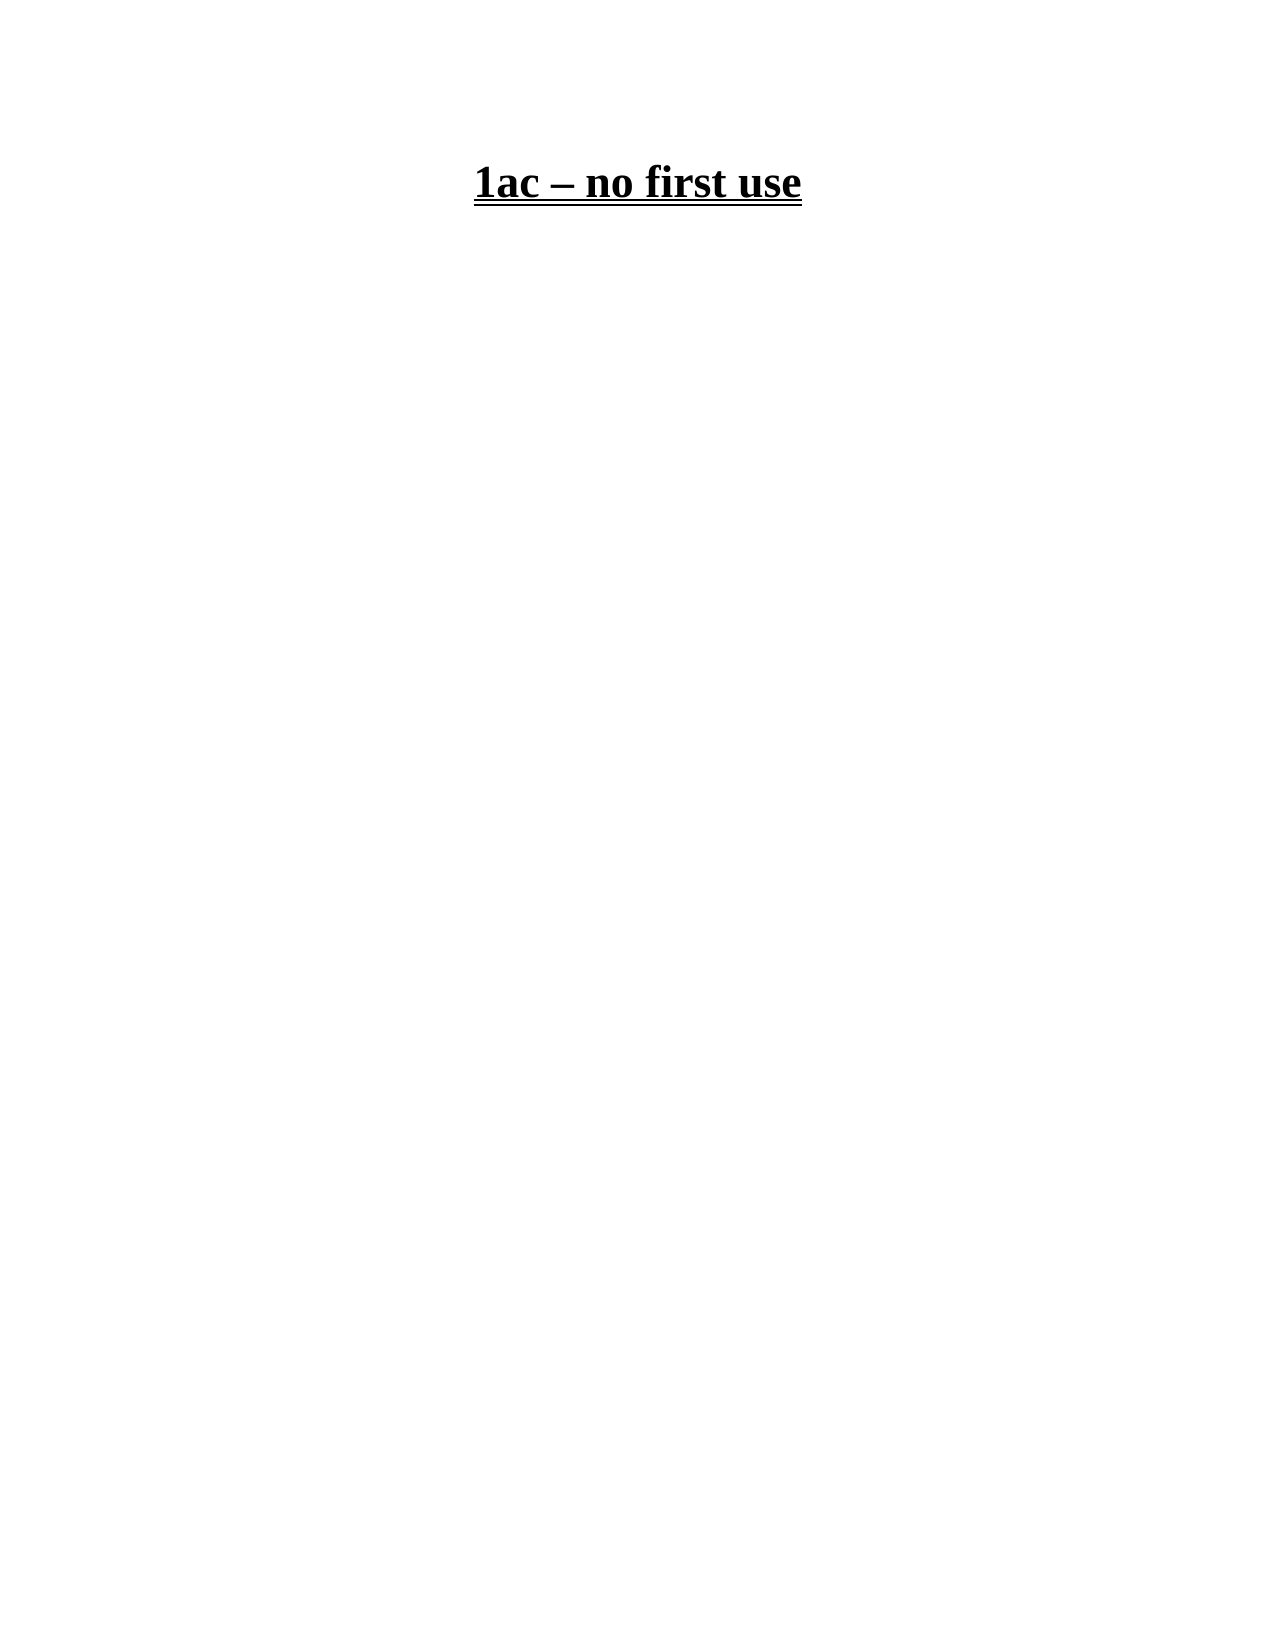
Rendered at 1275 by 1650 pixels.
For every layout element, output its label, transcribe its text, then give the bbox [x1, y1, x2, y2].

subtitle 1ac – no first use [150, 154, 1125, 207]
